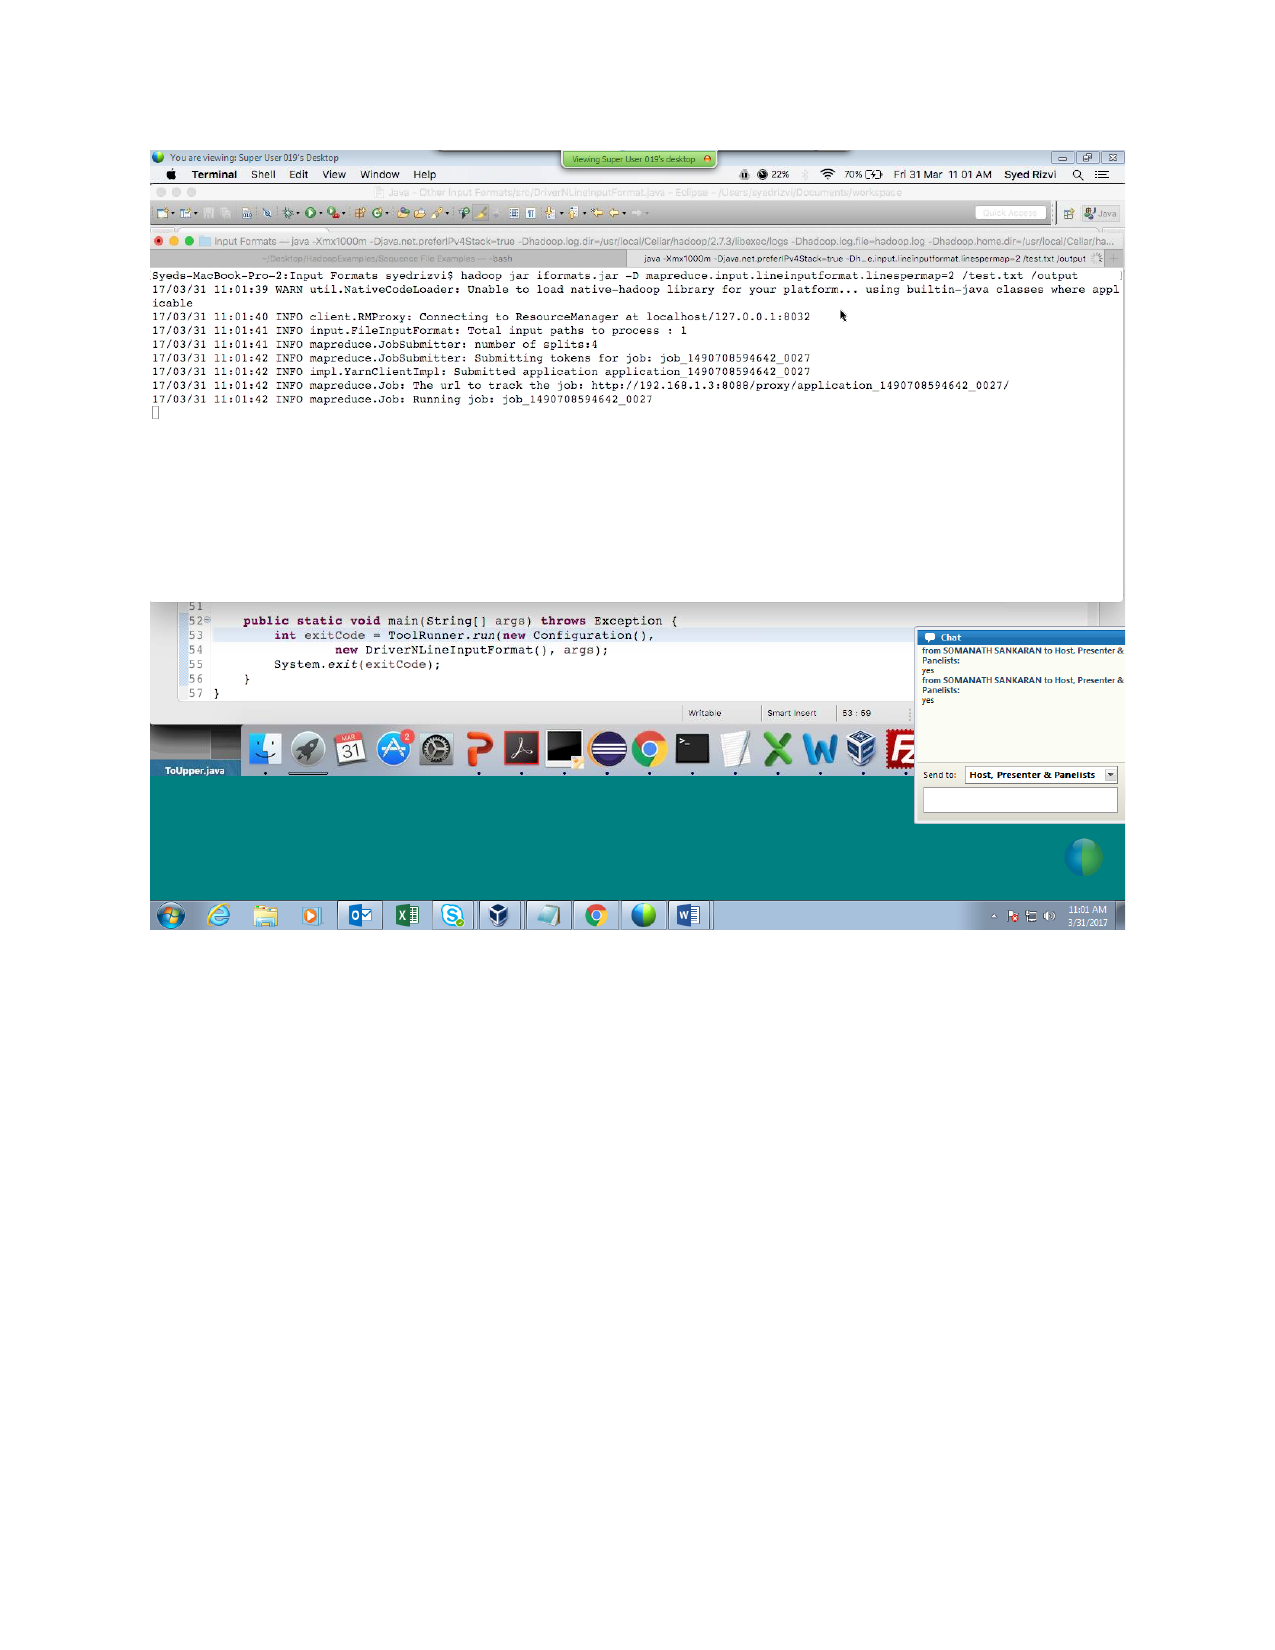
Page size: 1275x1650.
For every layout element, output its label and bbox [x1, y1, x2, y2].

picture [150, 150, 1125, 930]
